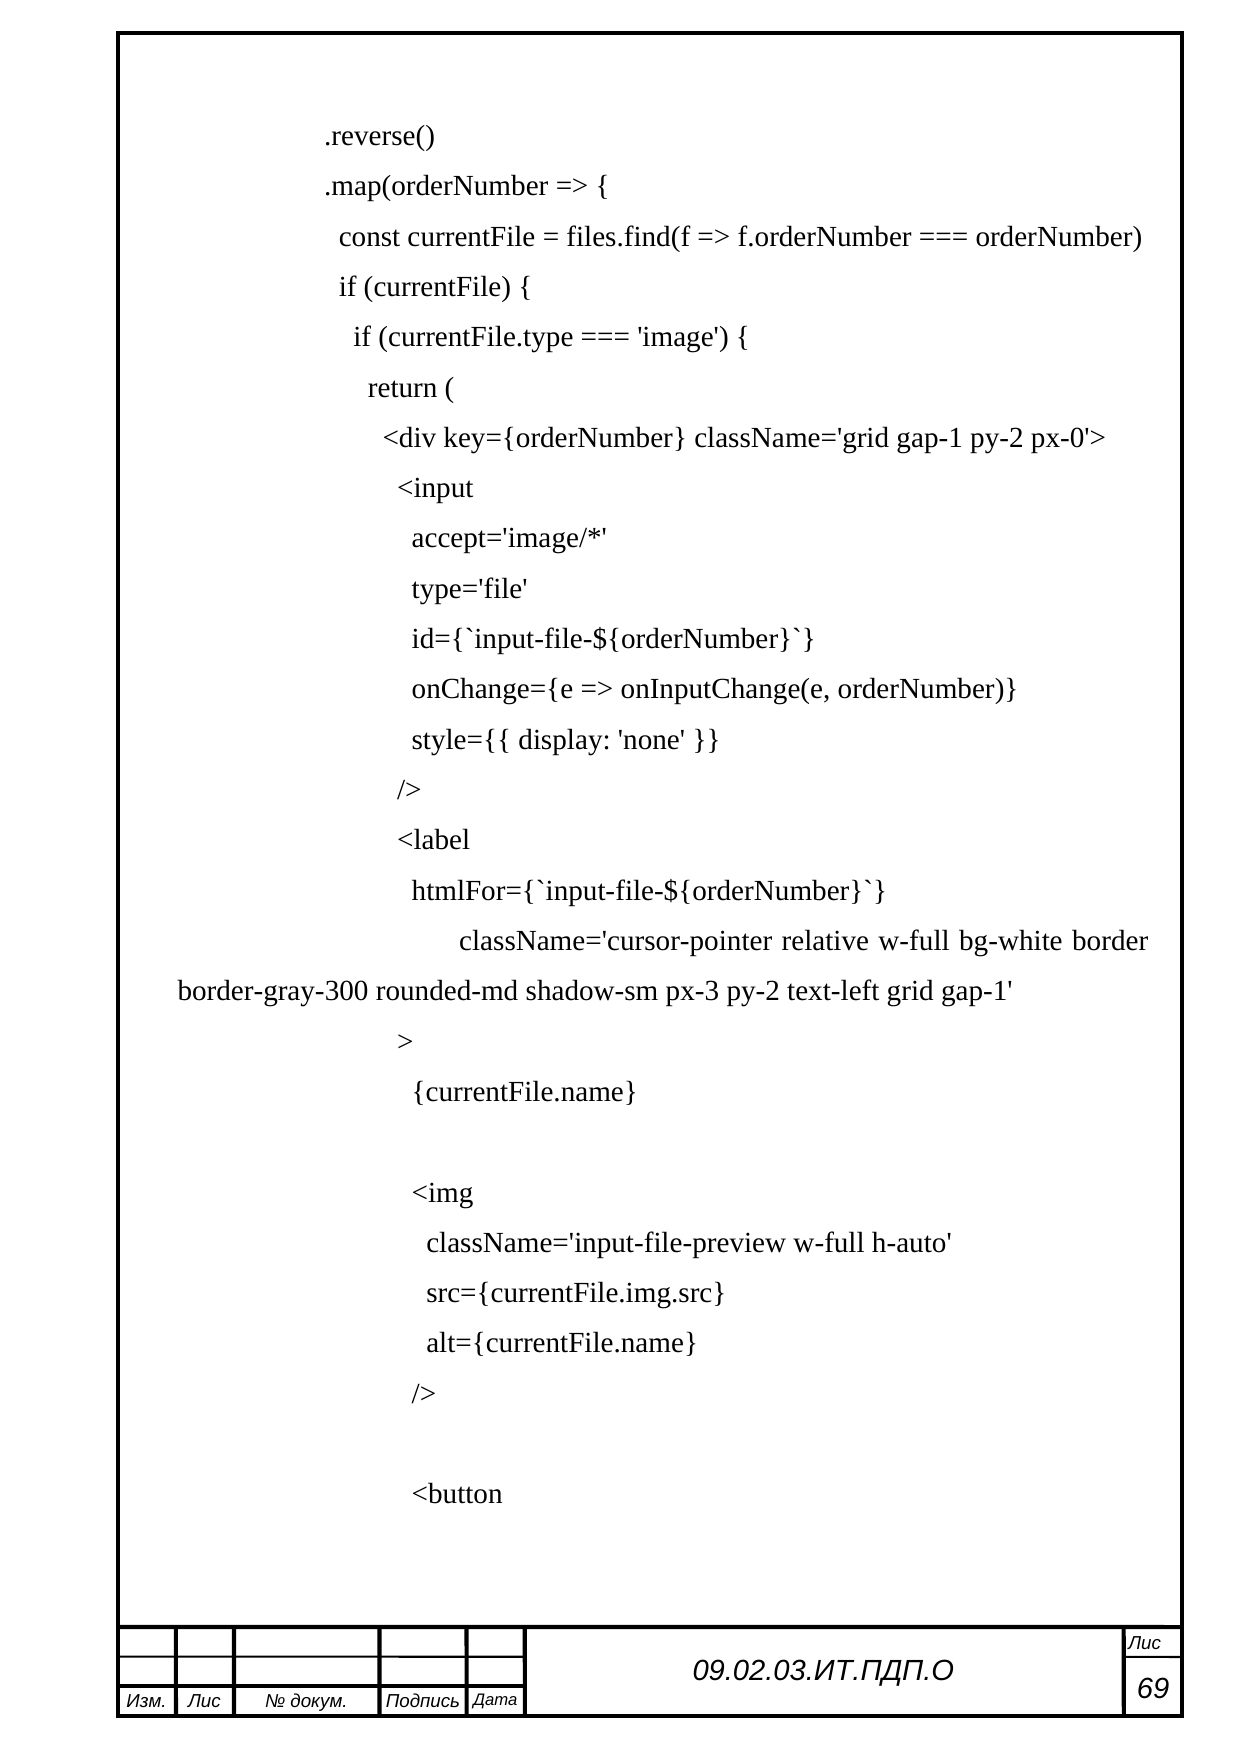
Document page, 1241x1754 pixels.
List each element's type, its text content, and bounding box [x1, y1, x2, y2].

text type='file' [177, 571, 1152, 604]
text if (currentFile) { [177, 269, 1152, 303]
text {currentFile.name} [177, 1074, 1152, 1108]
text className='cursor-pointer relative w-full bg-white border border-gray-300 rounded-md shadow-sm px-3 py-2 text-left grid gap-1' [177, 923, 1152, 1007]
text <input [177, 470, 1152, 504]
text accept='image/*' [177, 521, 1152, 554]
text htmlFor={`input-file-${orderNumber}`} [177, 873, 1152, 906]
text id={`input-file-${orderNumber}`} [177, 621, 1152, 655]
text .map(orderNumber => { [177, 168, 1152, 202]
text <button [177, 1477, 1152, 1510]
text > [177, 1024, 1152, 1057]
text style={{ display: 'none' }} [177, 722, 1152, 755]
text return ( [177, 370, 1152, 403]
text src={currentFile.img.src} [177, 1275, 1152, 1309]
text if (currentFile.type === 'image') { [177, 319, 1152, 353]
text onChange={e => onInputChange(e, orderNumber)} [177, 672, 1152, 705]
text <img [177, 1175, 1152, 1208]
text <label [177, 822, 1152, 856]
text /> [177, 772, 1152, 806]
text .reverse() [177, 118, 1152, 152]
text className='input-file-preview w-full h-auto' [177, 1225, 1152, 1258]
text const currentFile = files.find(f => f.orderNumber === orderNumber) [177, 219, 1152, 252]
text <div key={orderNumber} className='grid gap-1 py-2 px-0'> [177, 420, 1152, 453]
text /> [177, 1376, 1152, 1409]
text alt={currentFile.name} [177, 1326, 1152, 1359]
